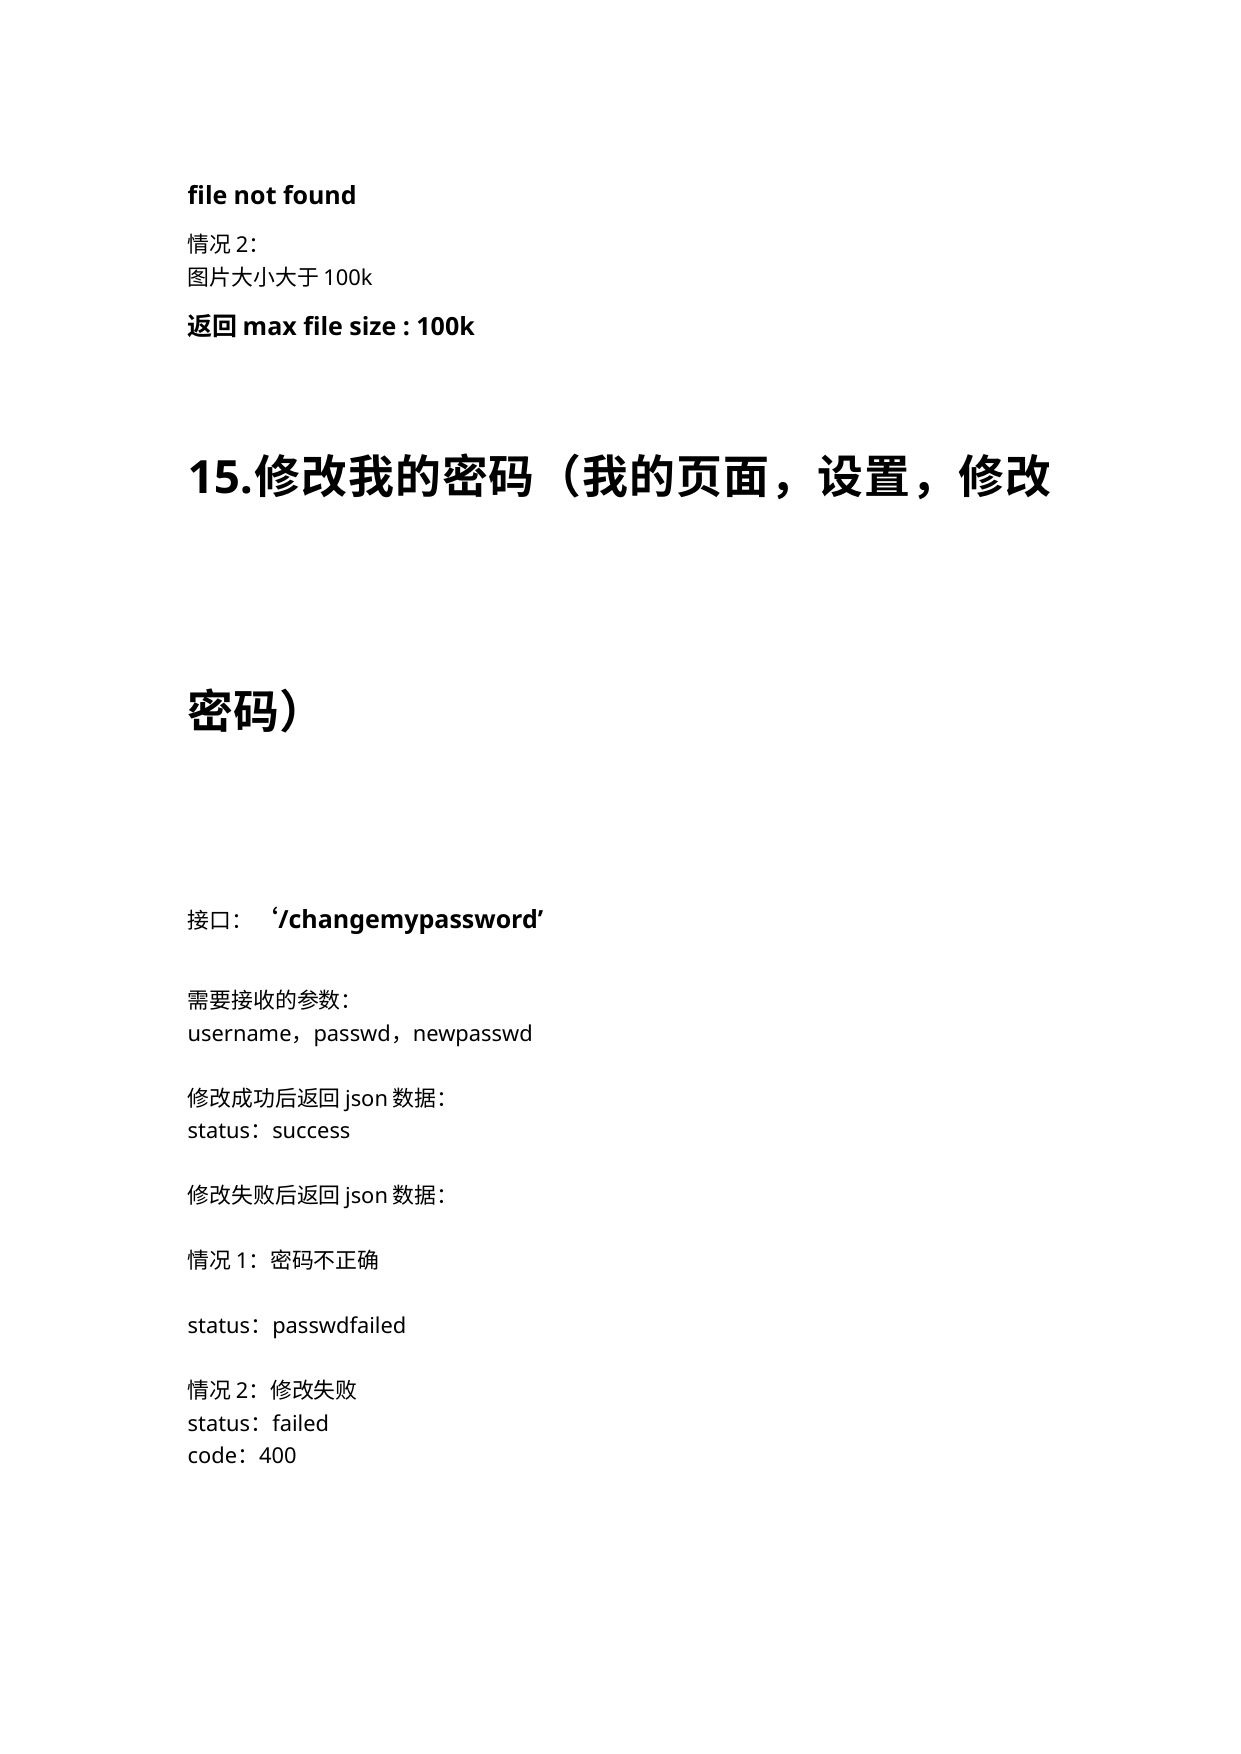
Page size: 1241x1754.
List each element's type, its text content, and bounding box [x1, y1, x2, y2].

text 修改成功后返回json数据： [187, 1080, 1053, 1113]
text 图片大小大于100k [187, 259, 1053, 292]
text status：failed [187, 1405, 1053, 1438]
text 修改失败后返回json数据： [187, 1178, 1053, 1210]
text 需要接收的参数： [187, 983, 1053, 1015]
text code：400 [187, 1438, 1053, 1470]
text status：success [187, 1113, 1053, 1145]
text 情况2： [187, 227, 1053, 259]
subtitle 15.修改我的密码（我的页面，设置，修改密码） [187, 425, 1053, 757]
text 返回max file size : 100k [187, 292, 1053, 357]
text file not found [187, 162, 1053, 227]
text status：passwdfailed [187, 1308, 1053, 1340]
text 接口：‘/changemypassword’ [187, 885, 1053, 950]
text 情况1：密码不正确 [187, 1243, 1053, 1275]
text username，passwd，newpasswd [187, 1015, 1053, 1048]
text 情况2：修改失败 [187, 1373, 1053, 1405]
